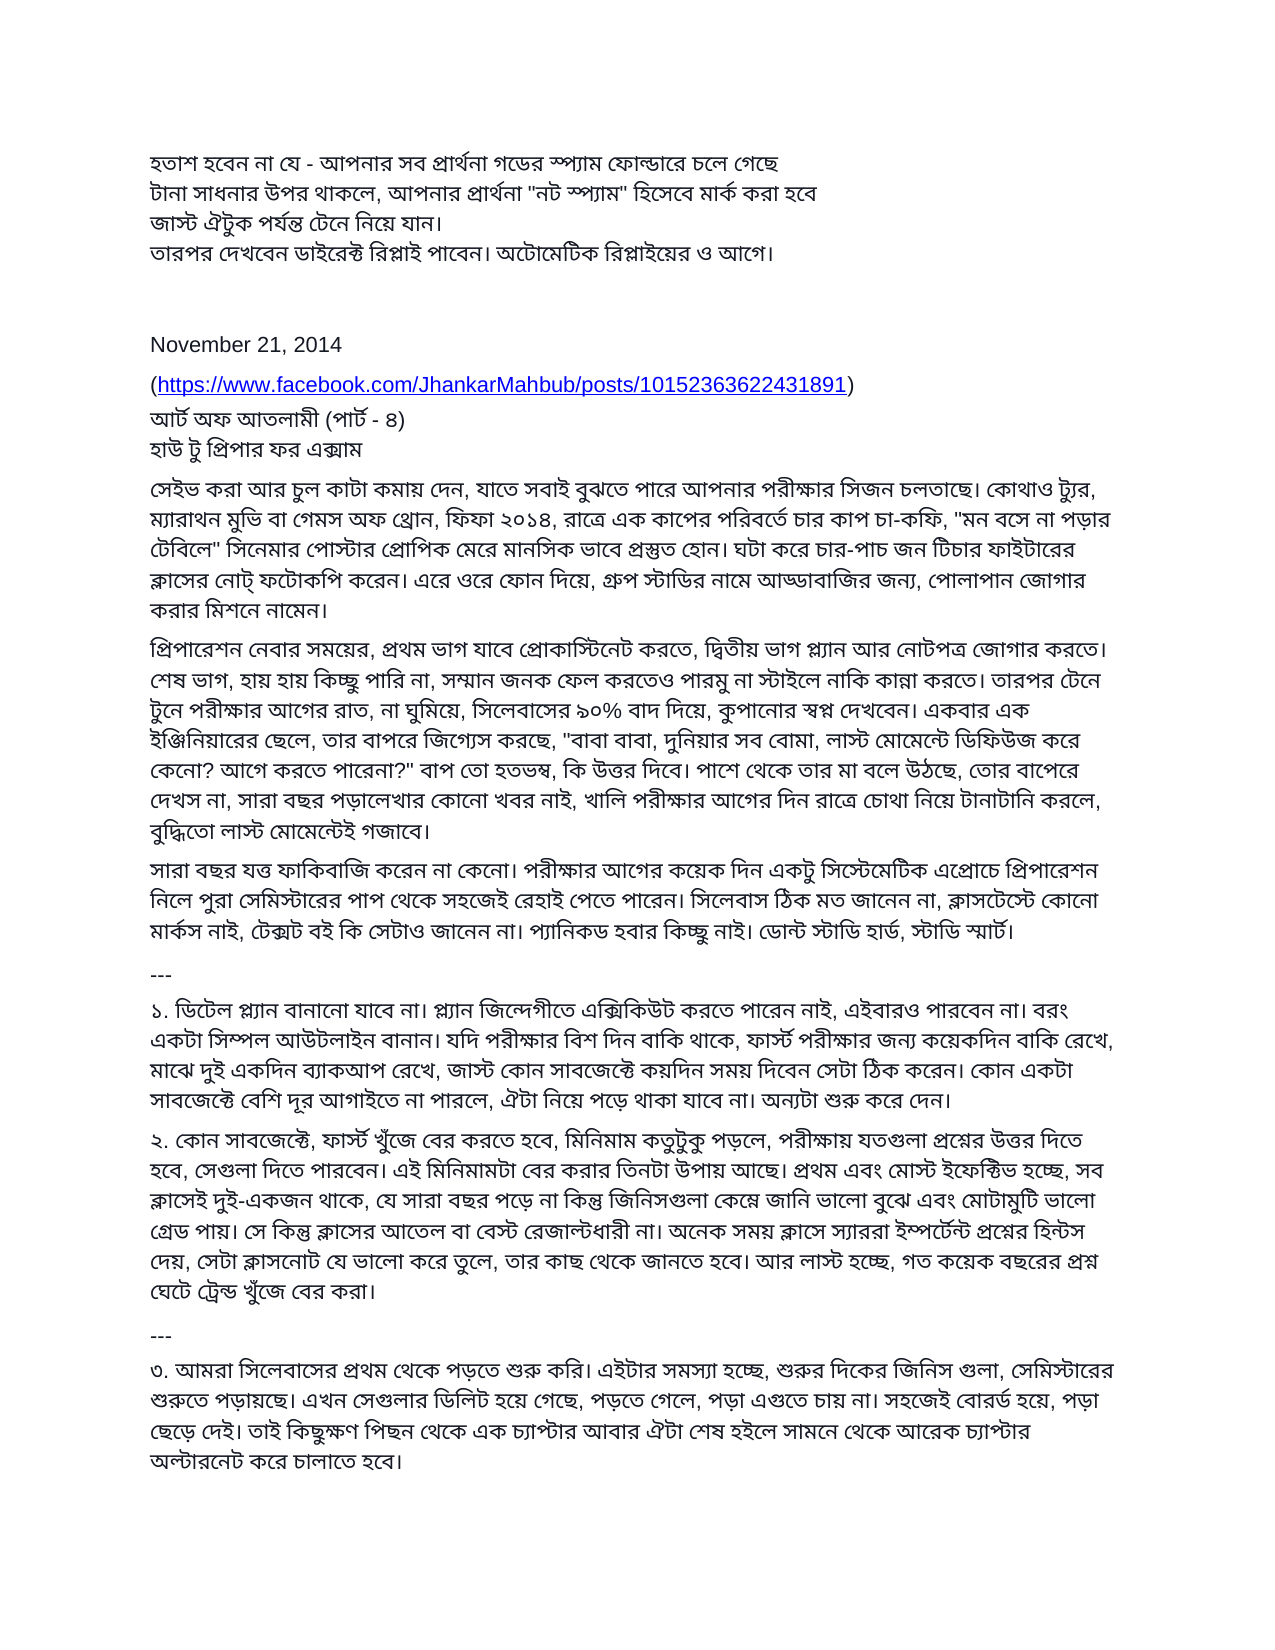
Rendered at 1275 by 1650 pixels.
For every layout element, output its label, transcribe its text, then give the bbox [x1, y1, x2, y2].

text সারা বছর যত্ত ফাকিবাজি করেন না কেনো। পরীক্ষার আগের কয়েক দিন একটু সিস্টেমেটিক এপ্রোচে প্রিপারেশন নিলে পুরা সেমিস্টারের পাপ থেকে সহজেই রেহাই পেতে পারেন। সিলেবাস ঠিক মত জানেন না, ক্লাসটেস্টে কোনো মার্কস নাই, টেক্সট বই কি সেটাও জানেন না। প্যানিকড হবার কিচ্ছু নাই। ডোন্ট স্টাডি হার্ড, স্টাডি স্মার্ট। [150, 857, 1125, 948]
text আর্ট অফ আতলামী (পার্ট - ৪) হাউ টু প্রিপার ফর এক্সাম [150, 406, 1125, 467]
text হতাশ হবেন না যে - আপনার সব প্রার্থনা গডের স্প্যাম ফোল্ডারে চলে গেছে টানা সাধনার উপর থাকলে, আপনার প্রার্থনা "নট স্প্যাম" হিসেবে মার্ক করা হবে জাস্ট ঐটুক পর্যন্ত টেনে নিয়ে যান। তারপর দেখবেন ডাইরেক্ট রিপ্লাই পাবেন। অটোমেটিক রিপ্লাইয়ের ও আগে। [150, 150, 1125, 271]
text ২. কোন সাবজেক্টে, ফার্স্ট খুঁজে বের করতে হবে, মিনিমাম কতুটুকু পড়লে, পরীক্ষায় যতগুলা প্রশ্নের উত্তর দিতে হবে, সেগুলা দিতে পারবেন। এই মিনিমামটা বের করার তিনটা উপায় আছে। প্রথম এবং মোস্ট ইফেক্টিভ হচ্ছে, সব ক্লাসেই দুই-একজন থাকে, যে সারা বছর পড়ে না কিন্তু জিনিসগুলা কেম্নে জানি ভালো বুঝে এবং মোটামুটি ভালো গ্রেড পায়। সে কিন্তু ক্লাসের আতেল বা বেস্ট রেজাল্টধারী না। অনেক সময় ক্লাসে স্যাররা ইম্পর্টেন্ট প্রশ্নের হিন্টস দেয়, সেটা ক্লাসনোট যে ভালো করে তুলে, তার কাছ থেকে জানতে হবে। আর লাস্ট হচ্ছে, গত কয়েক বছরের প্রশ্ন ঘেটে ট্রেন্ড খুঁজে বের করা। [150, 1127, 1125, 1308]
text ৩. আমরা সিলেবাসের প্রথম থেকে পড়তে শুরু করি। এইটার সমস্যা হচ্ছে, শুরুর দিকের জিনিস গুলা, সেমিস্টারের শুরুতে পড়ায়ছে। এখন সেগুলার ডিলিট হয়ে গেছে, পড়তে গেলে, পড়া এগুতে চায় না। সহজেই বোরর্ড হয়ে, পড়া ছেড়ে দেই। তাই কিছুক্ষণ পিছন থেকে এক চ্যাপ্টার আবার ঐটা শেষ হইলে সামনে থেকে আরেক চ্যাপ্টার অল্টারনেট করে চালাতে হবে। [150, 1357, 1125, 1478]
text November 21, 2014 [150, 327, 1125, 357]
text সেইভ করা আর চুল কাটা কমায় দেন, যাতে সবাই বুঝতে পারে আপনার পরীক্ষার সিজন চলতাছে। কোথাও ট্যুর, ম্যারাথন মুভি বা গেমস অফ থ্রোন, ফিফা ২০১৪, রাত্রে এক কাপের পরিবর্তে চার কাপ চা-কফি, "মন বসে না পড়ার টেবিলে" সিনেমার পোস্টার প্রোপিক মেরে মানসিক ভাবে প্রস্তুত হোন। ঘটা করে চার-পাচ জন টিচার ফাইটারের ক্লাসের নোট্ ফটোকপি করেন। এরে ওরে ফোন দিয়ে, গ্রুপ স্টাডির নামে আড্ডাবাজির জন্য, পোলাপান জোগার করার মিশনে নামেন। [150, 476, 1125, 627]
text ১. ডিটেল প্ল্যান বানানো যাবে না। প্ল্যান জিন্দেগীতে এক্সিকিউট করতে পারেন নাই, এইবারও পারবেন না। বরং একটা সিম্পল আউটলাইন বানান। যদি পরীক্ষার বিশ দিন বাকি থাকে, ফার্স্ট পরীক্ষার জন্য কয়েকদিন বাকি রেখে, মাঝে দুই একদিন ব্যাকআপ রেখে, জাস্ট কোন সাবজেক্টে কয়দিন সময় দিবেন সেটা ঠিক করেন। কোন একটা সাবজেক্টে বেশি দূর আগাইতে না পারলে, ঐটা নিয়ে পড়ে থাকা যাবে না। অন্যটা শুরু করে দেন। [150, 997, 1125, 1118]
text প্রিপারেশন নেবার সময়ের, প্রথম ভাগ যাবে প্রোকাস্টিনেট করতে, দ্বিতীয় ভাগ প্ল্যান আর নোটপত্র জোগার করতে। শেষ ভাগ, হায় হায় কিচ্ছু পারি না, সম্মান জনক ফেল করতেও পারমু না স্টাইলে নাকি কান্না করতে। তারপর টেনে টুনে পরীক্ষার আগের রাত, না ঘুমিয়ে, সিলেবাসের ৯০% বাদ দিয়ে, কুপানোর স্বপ্ন দেখবেন। একবার এক ইঞ্জিনিয়ারের ছেলে, তার বাপরে জিগ্যেস করছে, "বাবা বাবা, দুনিয়ার সব বোমা, লাস্ট মোমেন্টে ডিফিউজ করে কেনো? আগে করতে পারেনা?" বাপ তো হতভম্ব, কি উত্তর দিবে। পাশে থেকে তার মা বলে উঠছে, তোর বাপেরে দেখস না, সারা বছর পড়ালেখার কোনো খবর নাই, খালি পরীক্ষার আগের দিন রাত্রে চোথা নিয়ে টানাটানি করলে, বুদ্ধিতো লাস্ট মোমেন্টেই গজাবে। [150, 636, 1125, 848]
text --- [150, 1318, 1125, 1348]
text (https://www.facebook.com/JhankarMahbub/posts/10152363622431891) [150, 367, 1125, 397]
text --- [150, 957, 1125, 987]
